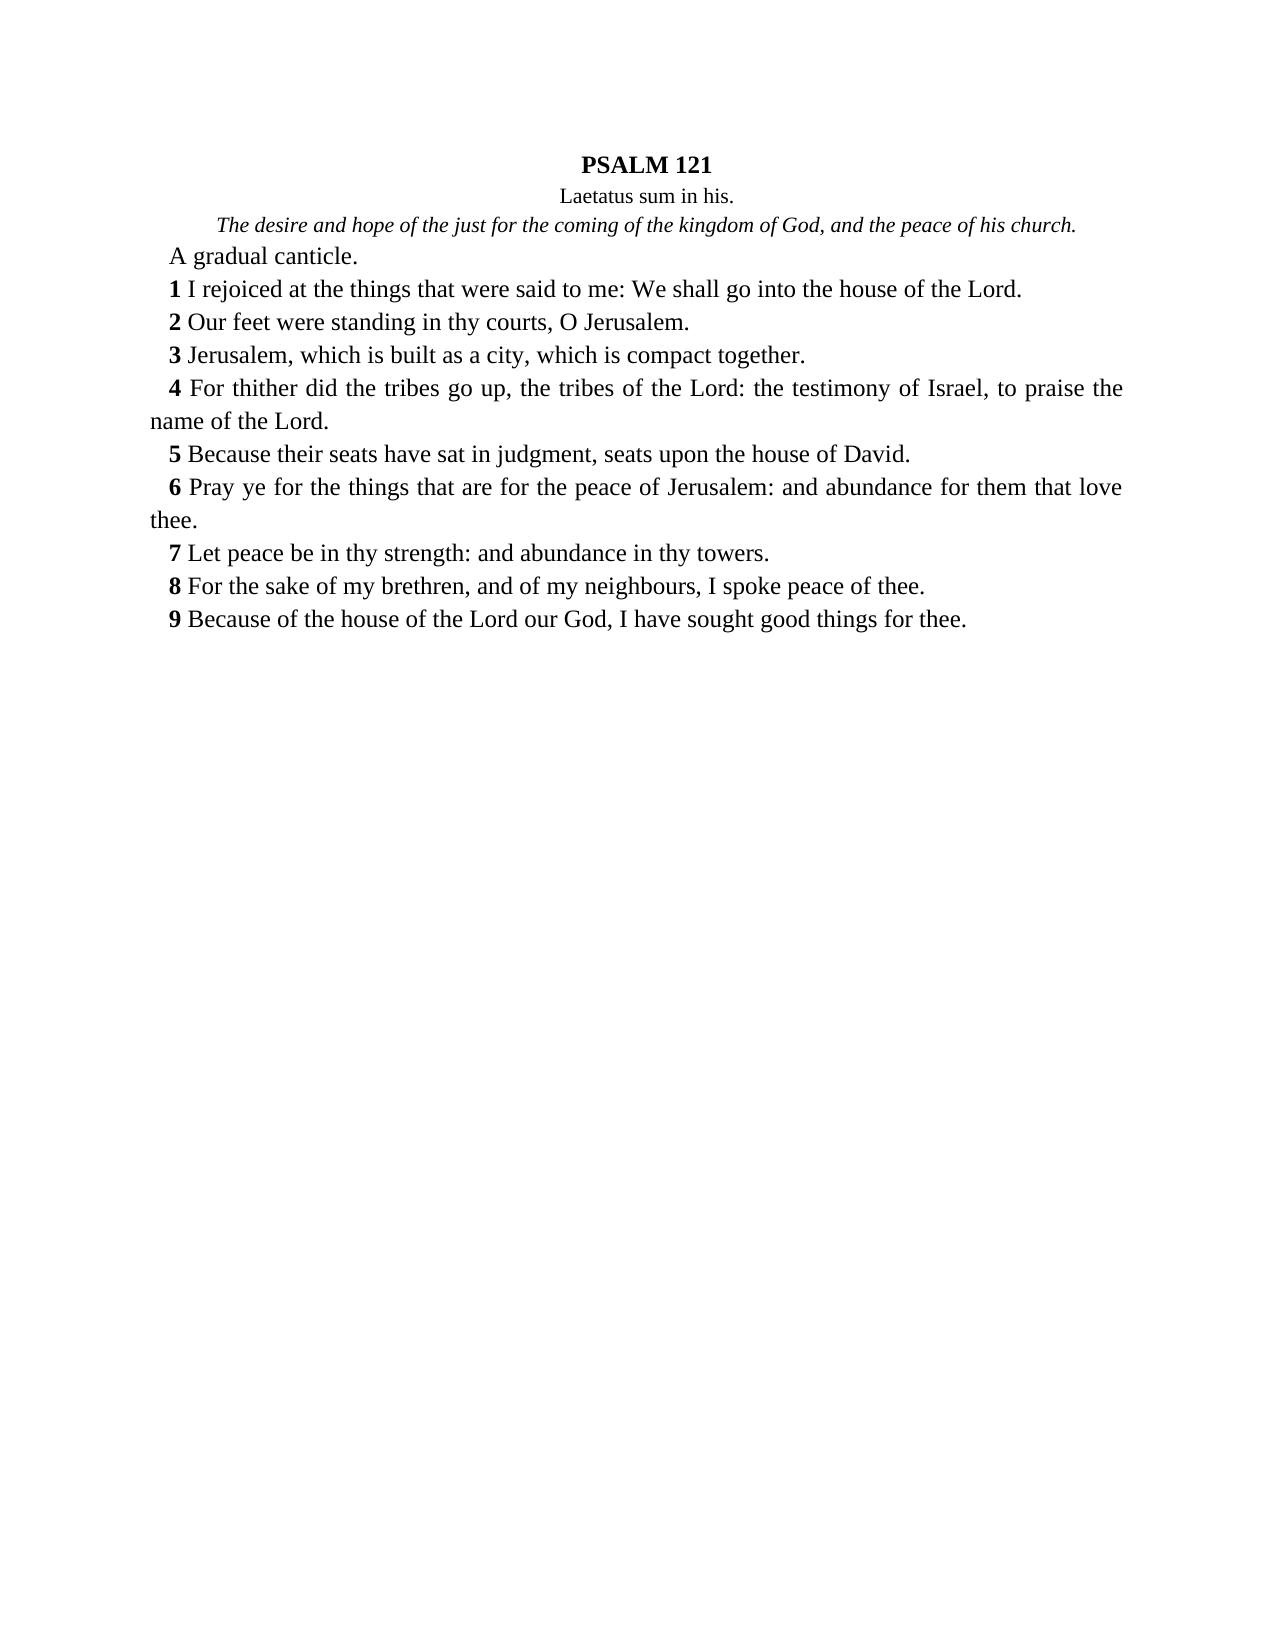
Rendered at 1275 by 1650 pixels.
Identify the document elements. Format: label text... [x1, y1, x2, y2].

text Laetatus sum in his. [150, 183, 1125, 208]
text 3 Jerusalem, which is built as a city, which is compact together. [150, 340, 1125, 369]
text PSALM 121 [150, 150, 1125, 179]
text The desire and hope of the just for the coming of the kingdom of God, and the peace of his church. [150, 212, 1125, 237]
text 7 Let peace be in thy strength: and abundance in thy towers. [150, 538, 1125, 567]
text 5 Because their seats have sat in judgment, seats upon the house of David. [150, 439, 1125, 468]
text 2 Our feet were standing in thy courts, O Jerusalem. [150, 307, 1125, 336]
text 9 Because of the house of the Lord our God, I have sought good things for thee. [150, 604, 1125, 633]
text 6 Pray ye for the things that are for the peace of Jerusalem: and abundance for them that love thee. [150, 472, 1125, 534]
text 8 For the sake of my brethren, and of my neighbours, I spoke peace of thee. [150, 571, 1125, 600]
text 4 For thither did the tribes go up, the tribes of the Lord: the testimony of Israel, to praise the name of the Lord. [150, 373, 1125, 435]
text A gradual canticle. [150, 241, 1125, 270]
text 1 I rejoiced at the things that were said to me: We shall go into the house of the Lord. [150, 274, 1125, 303]
